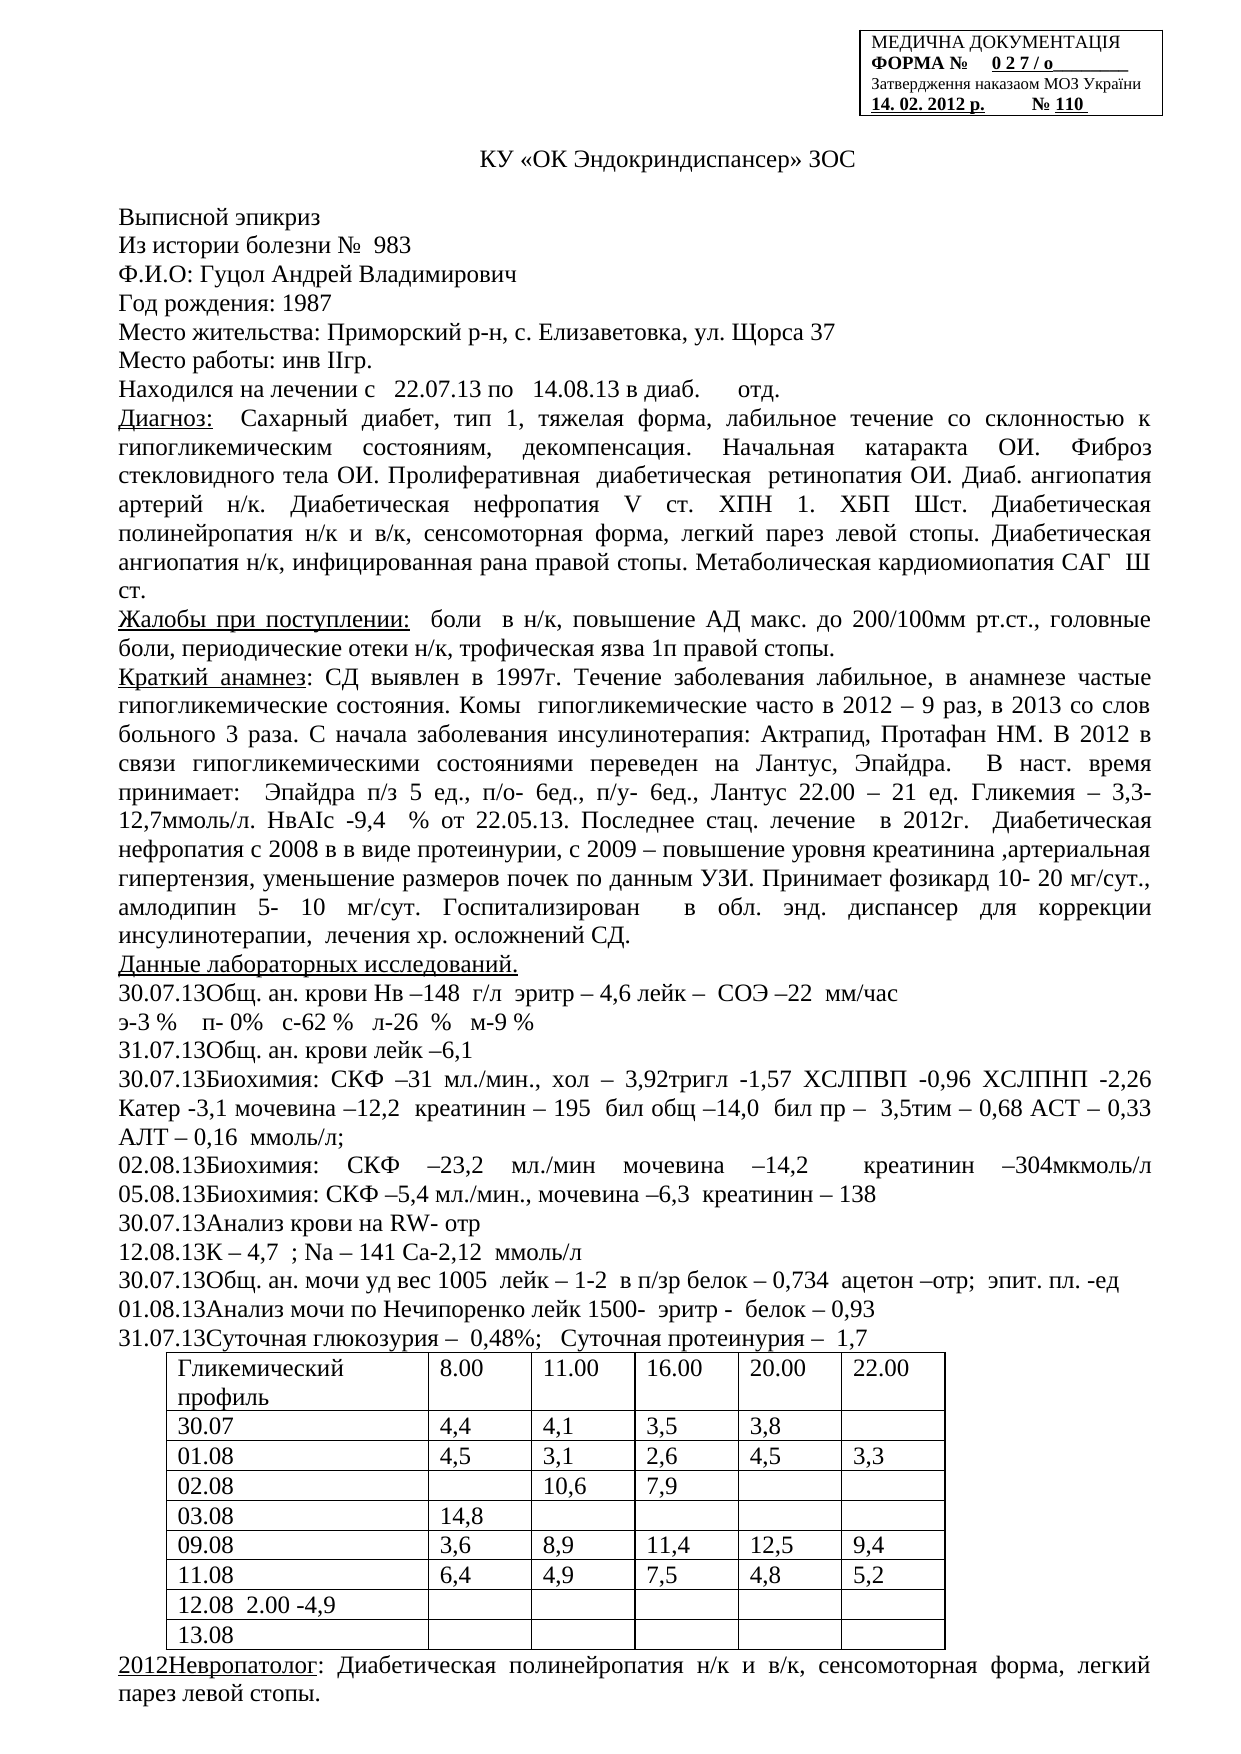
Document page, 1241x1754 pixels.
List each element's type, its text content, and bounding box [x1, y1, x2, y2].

table_cell 09.08 [167, 1531, 428, 1559]
table_cell 12.08 2.00 -4,9 [167, 1590, 428, 1619]
table_cell 11,4 [636, 1531, 738, 1559]
table_cell 30.07 [167, 1411, 428, 1440]
table_cell 02.08 [167, 1471, 428, 1500]
table_cell 3,5 [636, 1411, 738, 1440]
text Жалобы при поступлении: боли в н/к, повышение АД макс. до 200/100мм рт.ст., головные боли, периодические отеки н/к, трофическая язва 1п правой стопы. [118, 604, 1152, 662]
table_cell 6,4 [429, 1560, 531, 1589]
text Место жительства: Приморский р-н, с. Елизаветовка, ул. Щорса 37 [118, 317, 1152, 346]
table_cell 13.08 [167, 1620, 428, 1649]
table_header 8.00 [429, 1353, 531, 1410]
table_cell [429, 1471, 531, 1500]
table_cell 12,5 [739, 1531, 841, 1559]
table_cell [532, 1590, 634, 1619]
table_cell 3,1 [532, 1441, 634, 1470]
table_cell [636, 1620, 738, 1649]
table_cell [842, 1620, 944, 1649]
subtitle Ф.И.О: Гуцол Андрей Владимирович [118, 259, 1152, 288]
table_cell [636, 1501, 738, 1529]
table_cell [429, 1590, 531, 1619]
text Год рождения: 1987 [118, 288, 1152, 317]
subtitle Из истории болезни № 983 [118, 231, 1152, 259]
text Место работы: инв IIгр. [118, 346, 1152, 374]
text 02.08.13Биохимия: СКФ –23,2 мл./мин мочевина –14,2 креатинин –304мкмоль/л 05.08.13Биохимия: СКФ –5,4 мл./мин., мочевина –6,3 креатинин – 138 [118, 1151, 1152, 1208]
table_cell 2,6 [636, 1441, 738, 1470]
table_cell 8,9 [532, 1531, 634, 1559]
table_cell [429, 1620, 531, 1649]
text 30.07.13Анализ крови на RW- отр [118, 1208, 1152, 1237]
table_header Гликемический профиль [167, 1353, 428, 1410]
table_cell 4,1 [532, 1411, 634, 1440]
table_cell 01.08 [167, 1441, 428, 1470]
text Находился на лечении с 22.07.13 по 14.08.13 в диаб. отд. [118, 374, 1152, 403]
table_cell 4,5 [739, 1441, 841, 1470]
table_cell [532, 1620, 634, 1649]
table_cell [636, 1590, 738, 1619]
table_cell [532, 1501, 634, 1529]
table_cell 4,8 [739, 1560, 841, 1589]
table_cell [739, 1590, 841, 1619]
table_cell [842, 1501, 944, 1529]
text 31.07.13Общ. ан. крови лейк –6,1 [118, 1036, 1152, 1064]
table_cell [842, 1411, 944, 1440]
text э-3 % п- 0% с-62 % л-26 % м-9 % [118, 1007, 1152, 1036]
text 30.07.13Общ. ан. крови Нв –148 г/л эритр – 4,6 лейк – СОЭ –22 мм/час [118, 978, 1152, 1007]
subtitle 30.07.13Общ. ан. мочи уд вес 1005 лейк – 1-2 в п/зр белок – 0,734 ацетон –отр; эпит. пл. -ед [118, 1266, 1152, 1294]
table_cell 4,4 [429, 1411, 531, 1440]
text 12.08.13К – 4,7 ; Nа – 141 Са-2,12 ммоль/л [118, 1237, 1152, 1266]
table_cell 5,2 [842, 1560, 944, 1589]
table_cell 3,6 [429, 1531, 531, 1559]
table_cell 9,4 [842, 1531, 944, 1559]
table_cell 3,3 [842, 1441, 944, 1470]
table_cell 11.08 [167, 1560, 428, 1589]
table_header 22.00 [842, 1353, 944, 1410]
table_cell 3,8 [739, 1411, 841, 1440]
text 31.07.13Суточная глюкозурия – 0,48%; Суточная протеинурия – 1,7 [118, 1323, 1152, 1352]
table_cell 4,5 [429, 1441, 531, 1470]
subtitle КУ «ОК Эндокриндиспансер» ЗОС [177, 144, 1158, 173]
table_cell 7,5 [636, 1560, 738, 1589]
table_header 16.00 [636, 1353, 738, 1410]
table_header 11.00 [532, 1353, 634, 1410]
table_cell [842, 1590, 944, 1619]
table_cell 7,9 [636, 1471, 738, 1500]
subtitle Выписной эпикриз [118, 202, 1158, 231]
table_cell [739, 1471, 841, 1500]
text Диагноз: Сахарный диабет, тип 1, тяжелая форма, лабильное течение со склонностью к гипогликемическим состояниям, декомпенсация. Начальная катаракта ОИ. Фиброз стекловидного тела ОИ. Пролиферативная диабетическая ретинопатия ОИ. Диаб. ангиопатия артерий н/к. Диабетическая нефропатия V ст. ХПН 1. ХБП Шст. Диабетическая полинейропатия н/к и в/к, сенсомоторная форма, легкий парез левой стопы. Диабетическая ангиопатия н/к, инфицированная рана правой стопы. Метаболическая кардиомиопатия САГ Ш ст. [118, 403, 1152, 604]
table_cell [842, 1471, 944, 1500]
table_cell [739, 1620, 841, 1649]
text Краткий анамнез: СД выявлен в 1997г. Течение заболевания лабильное, в анамнезе частые гипогликемические состояния. Комы гипогликемические часто в 2012 – 9 раз, в 2013 со слов больного 3 раза. С начала заболевания инсулинотерапия: Актрапид, Протафан НМ. В 2012 в связи гипогликемическими состояниями переведен на Лантус, Эпайдра. В наст. время принимает: Эпайдра п/з 5 ед., п/о- 6ед., п/у- 6ед., Лантус 22.00 – 21 ед. Гликемия – 3,3-12,7ммоль/л. НвАIс -9,4 % от 22.05.13. Последнее стац. лечение в 2012г. Диабетическая нефропатия с 2008 в в виде протеинурии, с 2009 – повышение уровня креатинина ,артериальная гипертензия, уменьшение размеров почек по данным УЗИ. Принимает фозикард 10- 20 мг/сут., амлодипин 5- 10 мг/сут. Госпитализирован в обл. энд. диспансер для коррекции инсулинотерапии, лечения хр. осложнений СД. [118, 662, 1152, 949]
table_cell 4,9 [532, 1560, 634, 1589]
table_cell 14,8 [429, 1501, 531, 1529]
table_cell 03.08 [167, 1501, 428, 1529]
table_cell [739, 1501, 841, 1529]
table_cell 10,6 [532, 1471, 634, 1500]
text 2012Невропатолог: Диабетическая полинейропатия н/к и в/к, сенсомоторная форма, легкий парез левой стопы. [118, 1650, 1152, 1707]
text Данные лабораторных исследований. [118, 949, 1152, 978]
table_header 20.00 [739, 1353, 841, 1410]
text 30.07.13Биохимия: СКФ –31 мл./мин., хол – 3,92тригл -1,57 ХСЛПВП -0,96 ХСЛПНП -2,26 Катер -3,1 мочевина –12,2 креатинин – 195 бил общ –14,0 бил пр – 3,5тим – 0,68 АСТ – 0,33 АЛТ – 0,16 ммоль/л; [118, 1064, 1152, 1151]
text 01.08.13Анализ мочи по Нечипоренко лейк 1500- эритр - белок – 0,93 [118, 1294, 1152, 1323]
